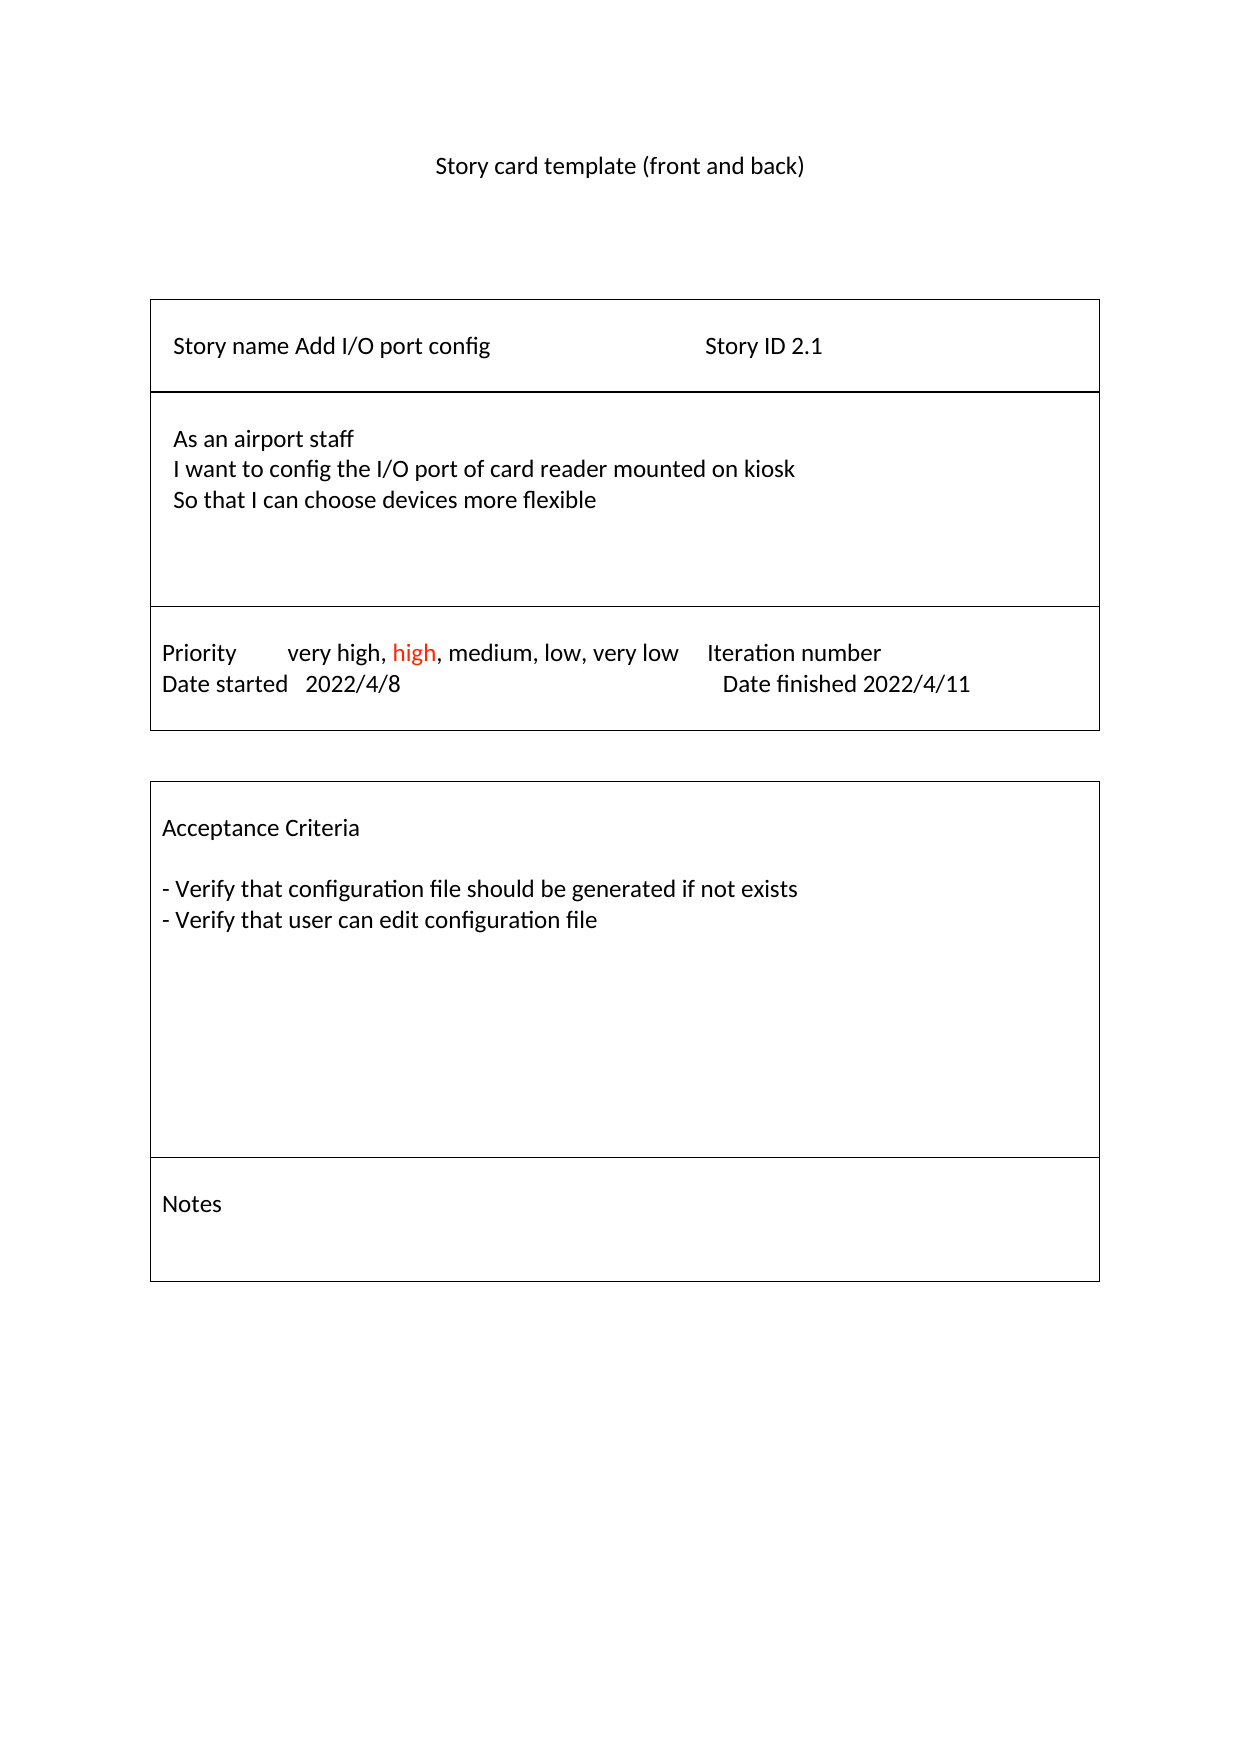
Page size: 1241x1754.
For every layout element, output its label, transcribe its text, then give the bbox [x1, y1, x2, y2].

table_cell As an airport staff I want to config the I/O port of card reader mounted on kiosk So that I can choose devices more flexible [151, 393, 1099, 606]
table_header Story name Add I/O port config Story ID 2.1 [151, 300, 1099, 391]
table_header Acceptance Criteria - Verify that configuration file should be generated if not exists - Verify that user can edit configuration file [151, 782, 1099, 1157]
text Story card template (front and back) [150, 150, 1090, 181]
table_cell Priority very high, high, medium, low, very low Iteration number Date started 2022/4/8 Date finished 2022/4/11 [151, 607, 1099, 730]
table_cell Notes [151, 1158, 1099, 1281]
